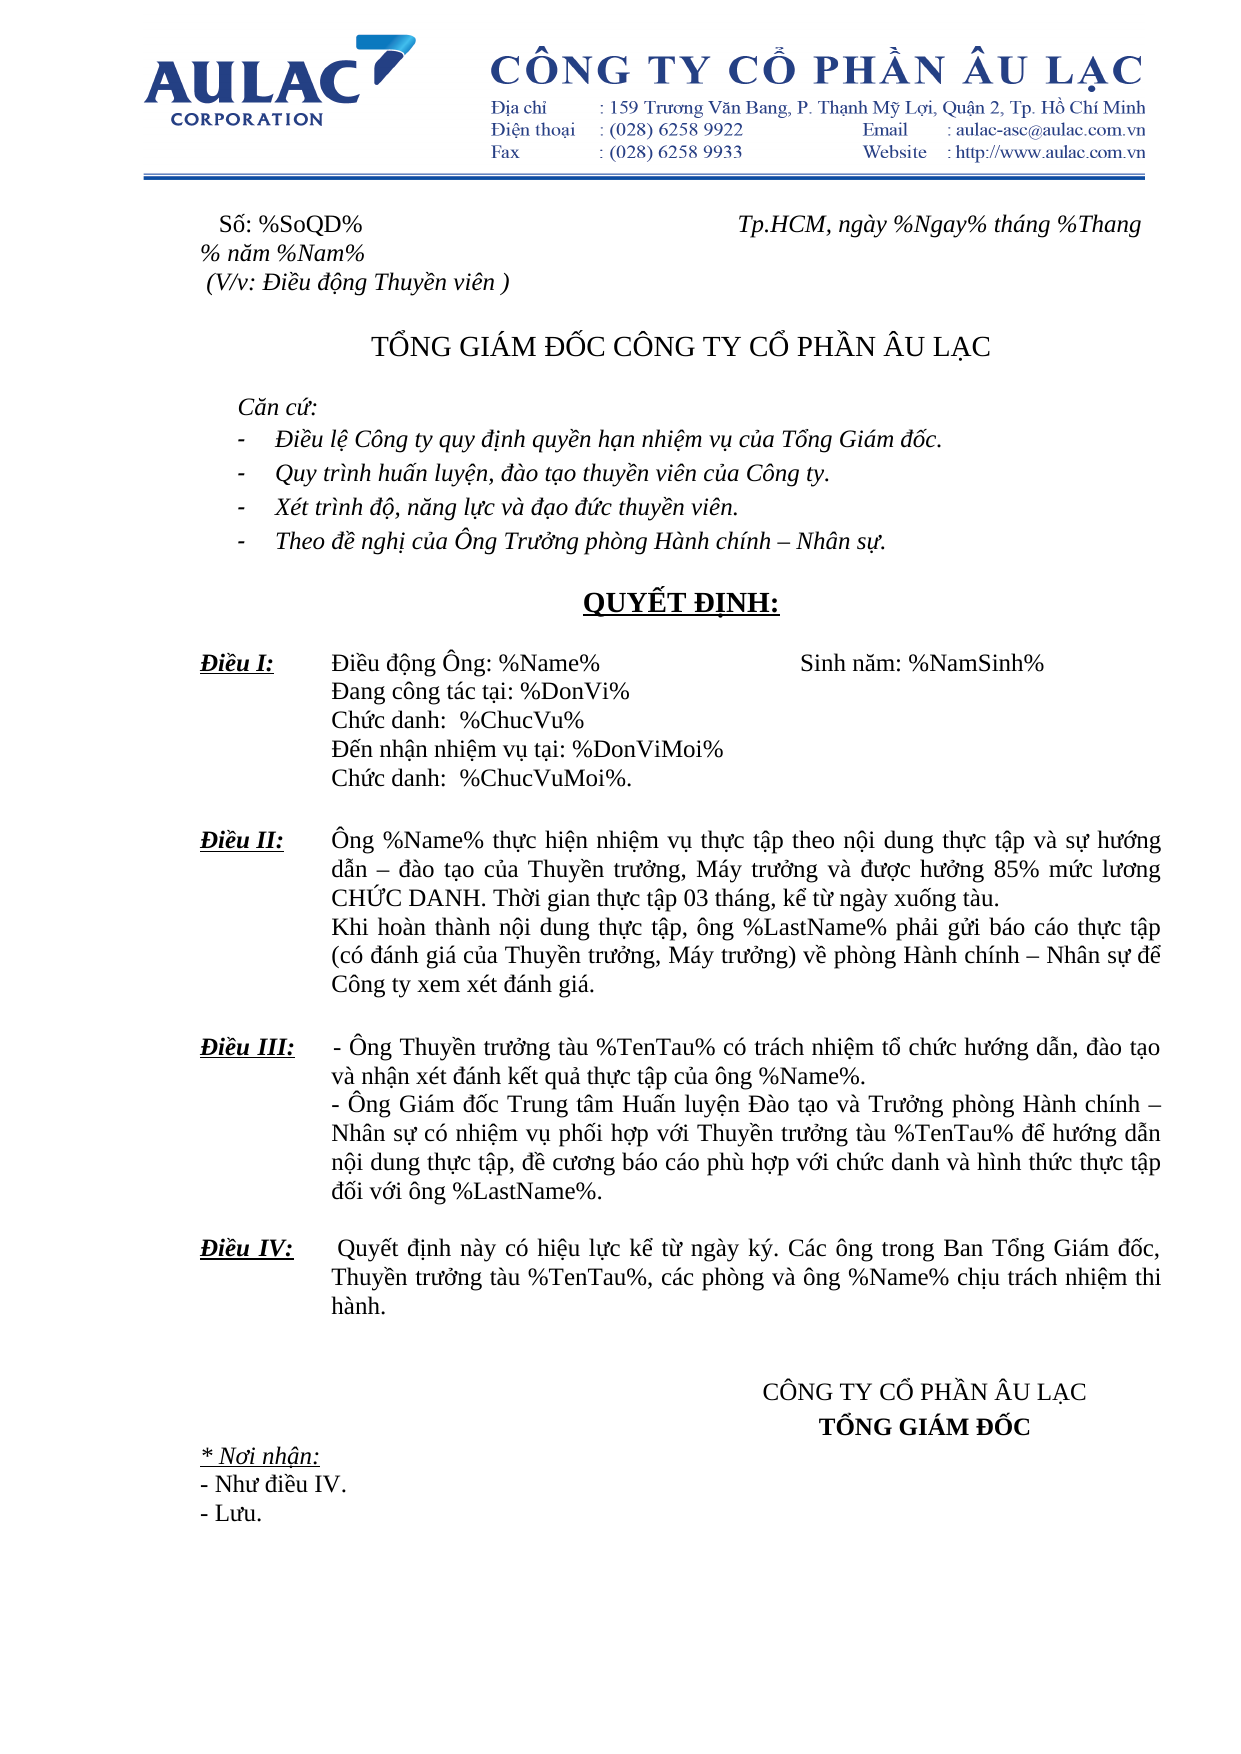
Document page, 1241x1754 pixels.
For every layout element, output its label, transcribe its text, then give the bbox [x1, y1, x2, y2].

subtitle TỔNG GIÁM ĐỐC [200, 1412, 1162, 1441]
text (V/v: Điều động Thuyền viên ) [200, 267, 1162, 295]
text Số: %SoQD% Tp.HCM, ngày %Ngay% tháng %Thang% năm %Nam% [200, 209, 1162, 267]
text Điều II: Ông %Name% thực hiện nhiệm vụ thực tập theo nội dung thực tập và sự hướng dẫn – đào tạo của Thuyền trưởng, Máy trưởng và được hưởng 85% mức lương CHỨC DANH. Thời gian thực tập 03 tháng, kể từ ngày xuống tàu. [200, 826, 1162, 912]
text Chức danh: %ChucVuMoi%. [200, 763, 1162, 791]
text CÔNG TY CỔ PHẦN ÂU LẠC [200, 1377, 1162, 1406]
list Xét trình độ, năng lực và đạo đức thuyền viên. [237, 488, 1162, 523]
text Điều IV: Quyết định này có hiệu lực kể từ ngày ký. Các ông trong Ban Tổng Giám đốc, Thuyền trưởng tàu %TenTau%, các phòng và ông %Name% chịu trách nhiệm thi hành. [200, 1233, 1162, 1319]
text - Lưu. [200, 1498, 1162, 1527]
subtitle QUYẾT ĐỊNH: [200, 585, 1162, 619]
text Chức danh: %ChucVu% [200, 705, 1162, 734]
text Điều I: Điều động Ông: %Name% Sinh năm: %NamSinh% [200, 648, 1162, 676]
list Điều lệ Công ty quy định quyền hạn nhiệm vụ của Tổng Giám đốc. [237, 420, 1162, 454]
text - Ông Giám đốc Trung tâm Huấn luyện Đào tạo và Trưởng phòng Hành chính – Nhân sự có nhiệm vụ phối hợp với Thuyền trưởng tàu %TenTau% để hướng dẫn nội dung thực tập, đề cương báo cáo phù hợp với chức danh và hình thức thực tập đối với ông %LastName%. [331, 1089, 1162, 1204]
picture [143, 7, 1145, 180]
text Đến nhận nhiệm vụ tại: %DonViMoi% [200, 734, 1162, 763]
text Căn cứ: [237, 392, 1162, 420]
list Quy trình huấn luyện, đào tạo thuyền viên của Công ty. [237, 454, 1162, 488]
text Khi hoàn thành nội dung thực tập, ông %LastName% phải gửi báo cáo thực tập (có đánh giá của Thuyền trưởng, Máy trưởng) về phòng Hành chính – Nhân sự để Công ty xem xét đánh giá. [331, 912, 1162, 998]
text - Như điều IV. [200, 1469, 1162, 1498]
text TỔNG GIÁM ĐỐC CÔNG TY CỔ PHẦN ÂU LẠC [200, 329, 1162, 363]
list Theo đề nghị của Ông Trưởng phòng Hành chính – Nhân sự. [237, 523, 1162, 557]
text * Nơi nhận: [200, 1441, 1162, 1469]
text Đang công tác tại: %DonVi% [200, 676, 1162, 705]
text Điều III: - Ông Thuyền trưởng tàu %TenTau% có trách nhiệm tổ chức hướng dẫn, đào tạo và nhận xét đánh kết quả thực tập của ông %Name%. [200, 1032, 1162, 1089]
